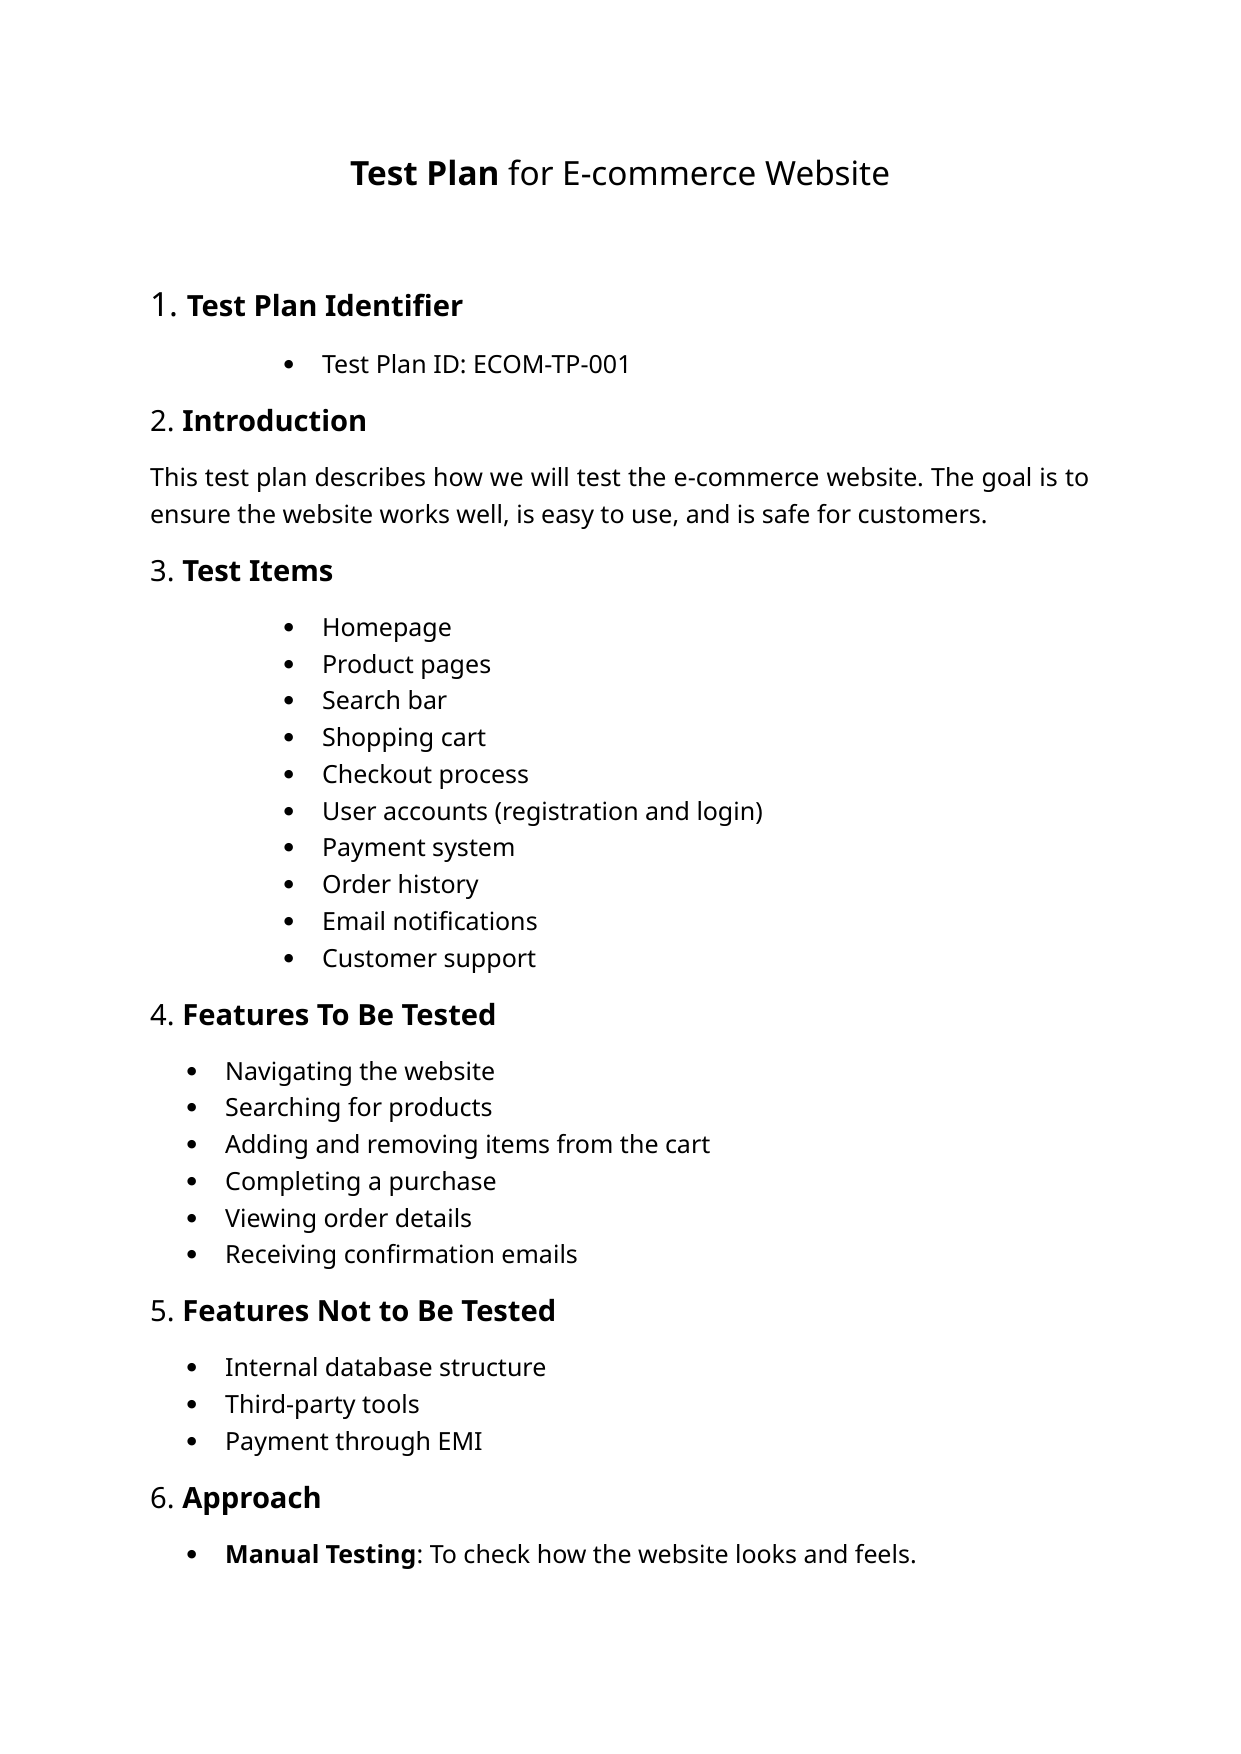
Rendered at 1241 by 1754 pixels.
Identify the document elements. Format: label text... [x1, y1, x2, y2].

list Internal database structure [187, 1350, 1090, 1384]
list Email notifications [284, 904, 1090, 938]
list Payment through EMI [187, 1424, 1090, 1458]
list Homepage [284, 609, 1090, 643]
text 2. Introduction [150, 400, 1090, 440]
list Search bar [284, 683, 1090, 717]
list Shopping cart [284, 720, 1090, 754]
list Test Plan ID: ECOM-TP-001 [284, 347, 1090, 381]
list Customer support [284, 940, 1090, 974]
list Payment system [284, 830, 1090, 864]
text 1. Test Plan Identifier [150, 281, 1090, 327]
list Searching for products [187, 1090, 1090, 1124]
text Test Plan for E-commerce Website [150, 150, 1090, 195]
list Third-party tools [187, 1387, 1090, 1421]
list Checkout process [284, 757, 1090, 791]
list Product pages [284, 646, 1090, 680]
list Viewing order details [187, 1200, 1090, 1234]
list Completing a purchase [187, 1164, 1090, 1198]
text 4. Features To Be Tested [150, 994, 1090, 1033]
list Order history [284, 867, 1090, 901]
list Receiving confirmation emails [187, 1237, 1090, 1271]
list Adding and removing items from the cart [187, 1127, 1090, 1161]
text This test plan describes how we will test the e-commerce website. The goal is to ensure the website works well, is easy to use, and is safe for customers. [150, 460, 1090, 531]
text 3. Test Items [150, 550, 1090, 590]
text 5. Features Not to Be Tested [150, 1291, 1090, 1330]
list User accounts (registration and login) [284, 793, 1090, 827]
list Navigating the website [187, 1053, 1090, 1087]
text 6. Approach [150, 1477, 1090, 1517]
list Manual Testing: To check how the website looks and feels. [187, 1537, 1090, 1571]
